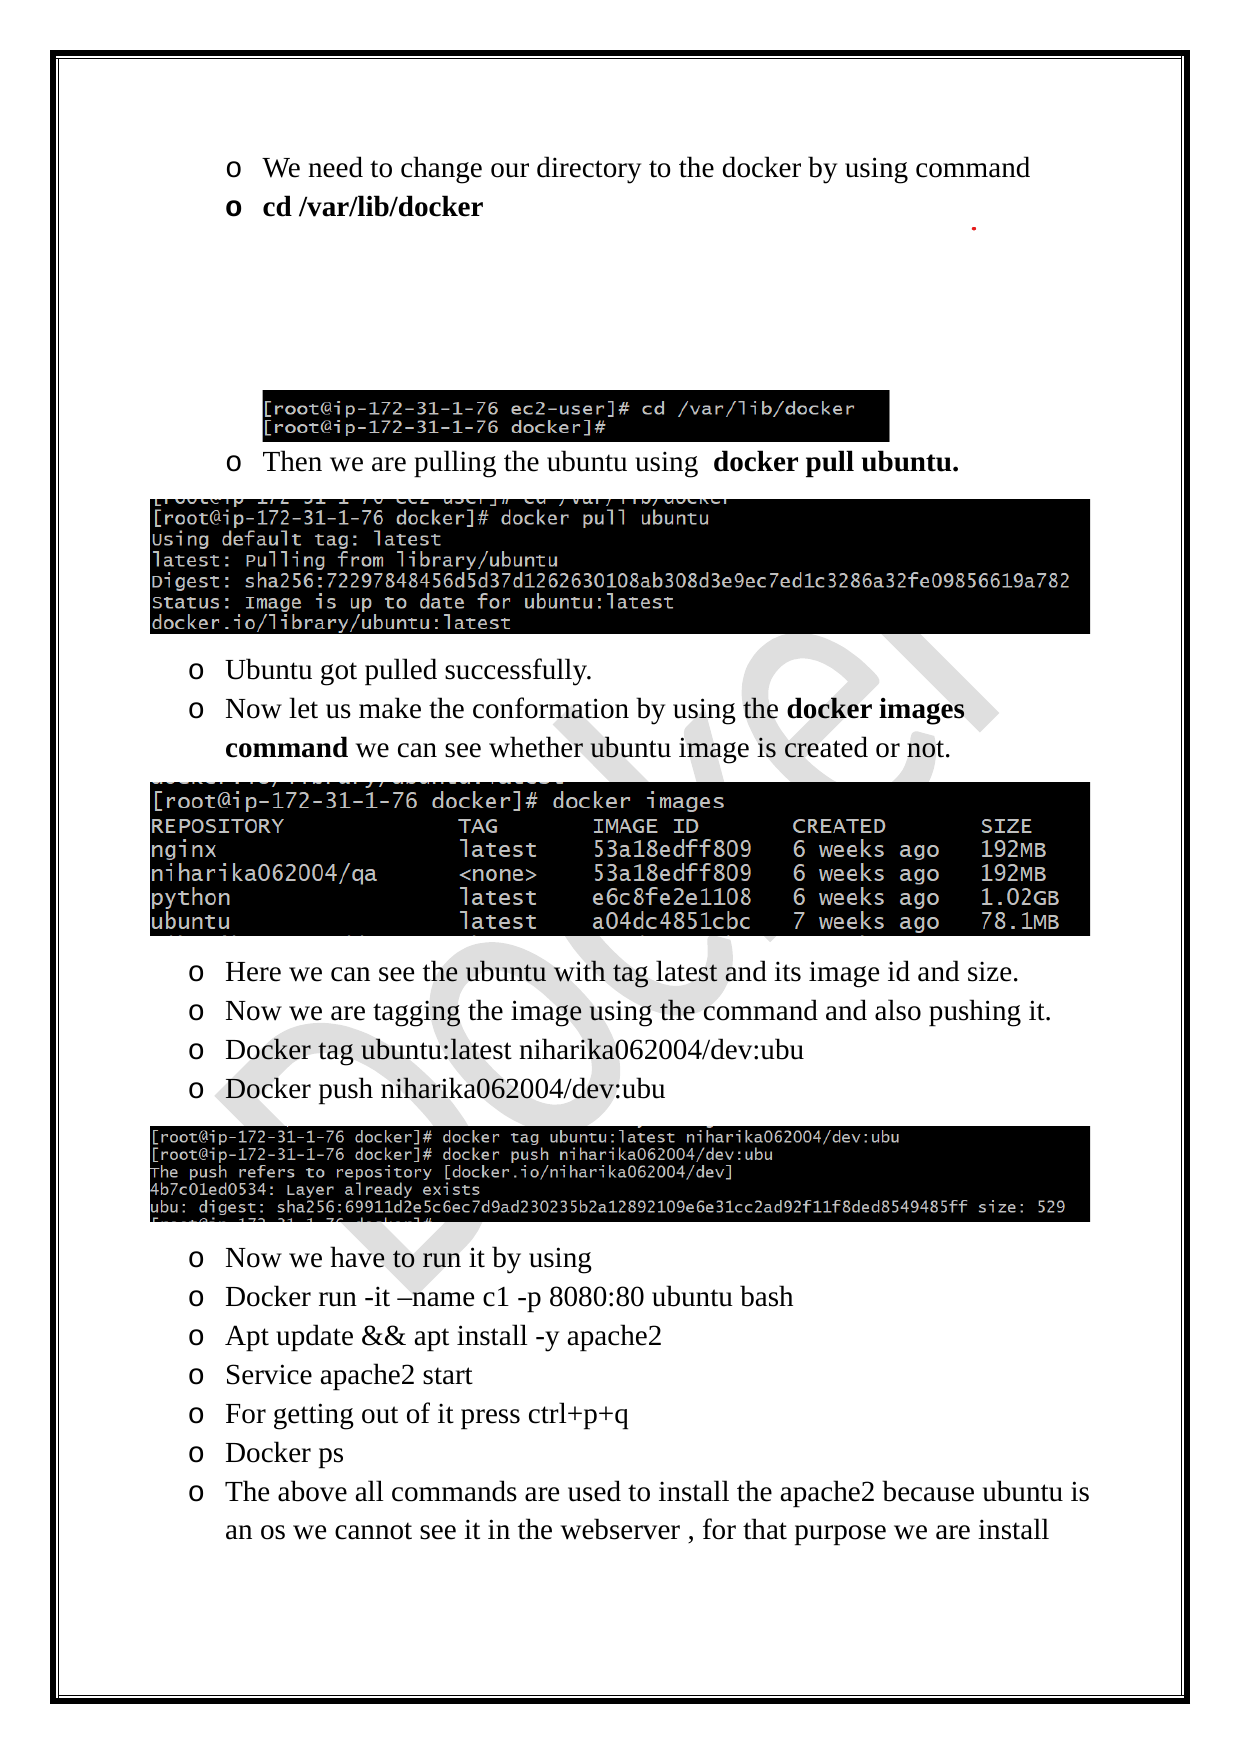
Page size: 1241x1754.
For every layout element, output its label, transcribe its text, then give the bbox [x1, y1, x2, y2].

picture [262, 227, 977, 442]
picture [150, 499, 1091, 634]
list Here we can see the ubuntu with tag latest and its image id and size. [187, 954, 1090, 990]
list Docker push niharika062004/dev:ubu [187, 1071, 1090, 1107]
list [187, 1474, 1090, 1546]
picture [150, 782, 1091, 936]
list For getting out of it press ctrl+p+q [187, 1396, 1090, 1432]
picture [150, 1126, 1091, 1222]
list Docker run -it –name c1 -p 8080:80 ubuntu bash [187, 1279, 1090, 1315]
list Now we have to run it by using [187, 1241, 1090, 1277]
list We need to change our directory to the docker by using command [225, 150, 1090, 186]
list Now let us make the conformation by using the docker images command we can see whether ubuntu image is created or not. [187, 691, 1090, 763]
list Docker tag ubuntu:latest niharika062004/dev:ubu [187, 1032, 1090, 1068]
list Now we are tagging the image using the command and also pushing it. [187, 993, 1090, 1029]
list Service apache2 start [187, 1357, 1090, 1393]
list Docker ps [187, 1435, 1090, 1471]
list Ubuntu got pulled successfully. [187, 652, 1090, 688]
list Apt update && apt install -y apache2 [187, 1318, 1090, 1354]
list Then we are pulling the ubuntu using docker pull ubuntu. [225, 444, 1090, 480]
